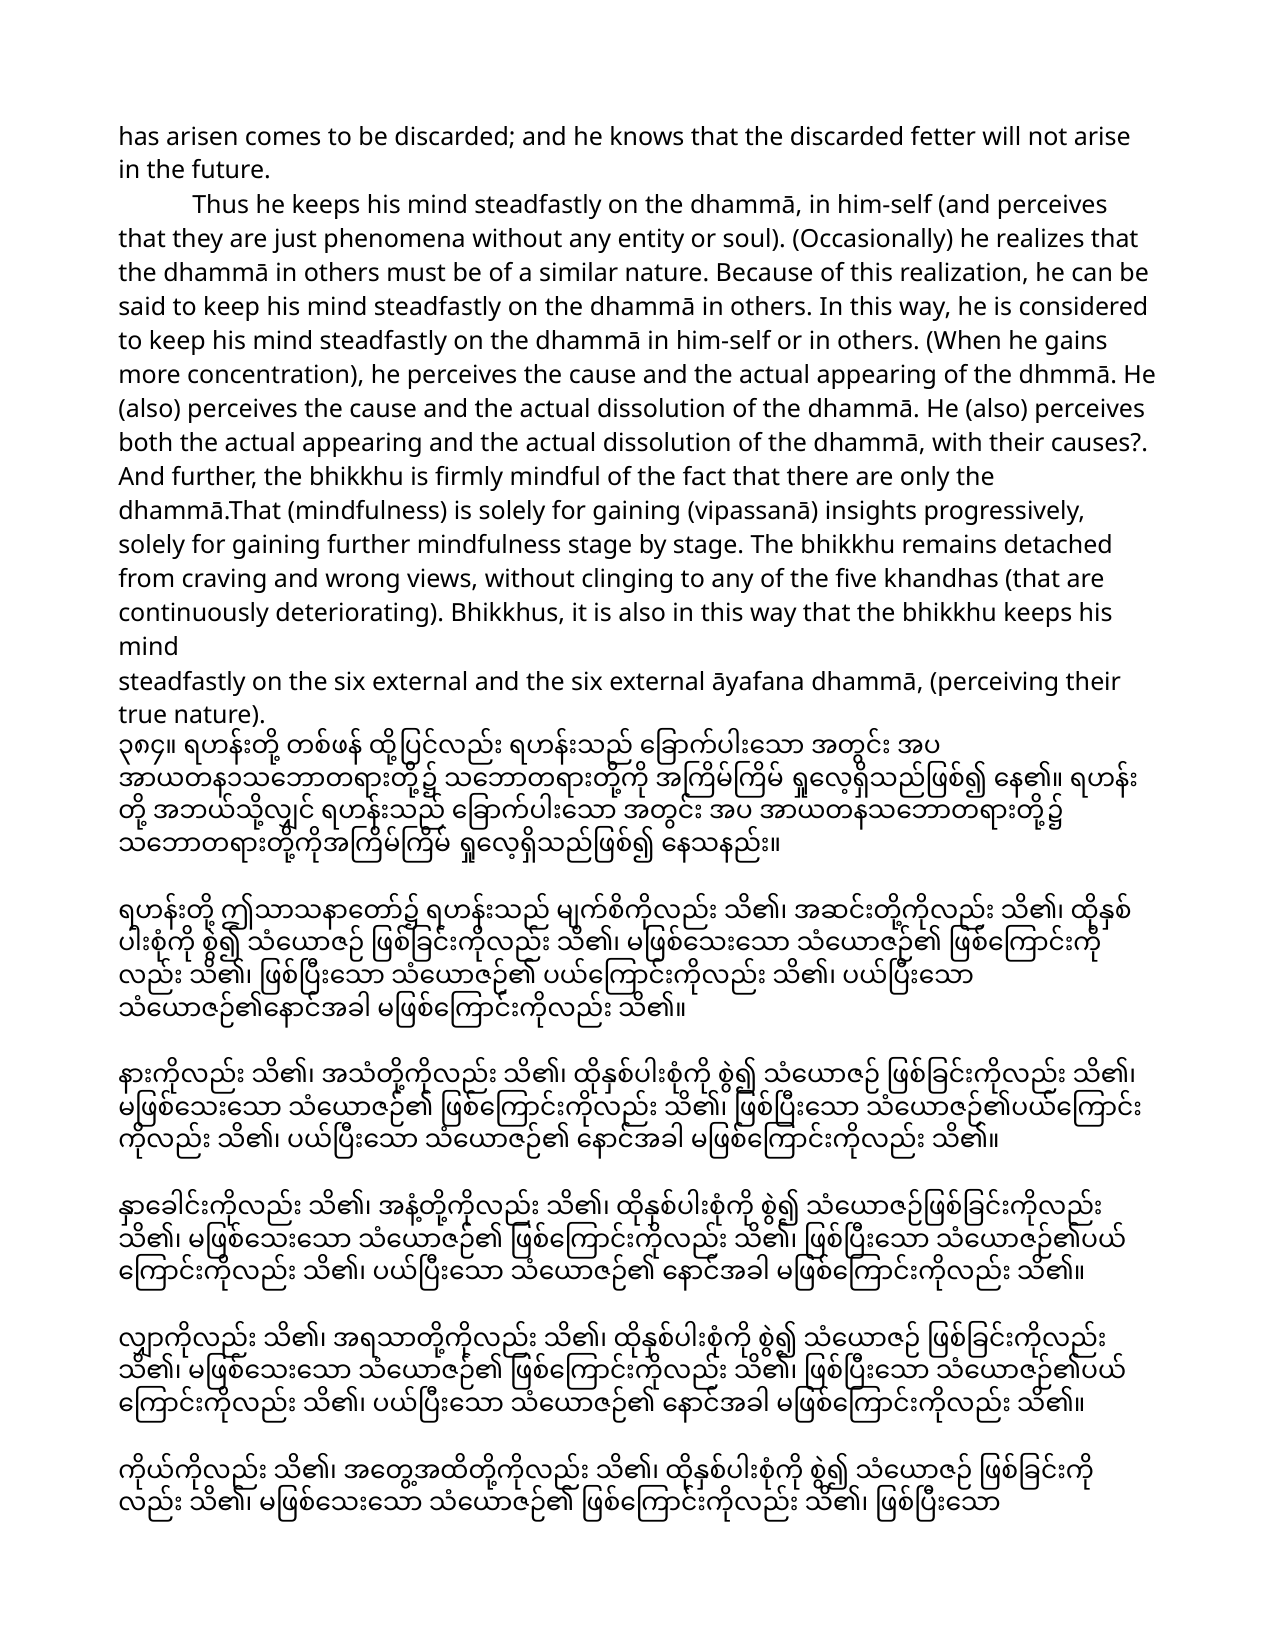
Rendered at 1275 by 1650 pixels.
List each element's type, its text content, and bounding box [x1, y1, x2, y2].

text ၃၈၄။ ရဟန်းတို့ တစ်ဖန် ထို့ပြင်လည်း ရဟန်းသည် ခြောက်ပါးသော အတွင်း အပ အာယတန၁သဘောတရားတို့၌ သဘောတရားတို့ကို အကြိမ်ကြိမ် ရှုလေ့ရှိသည်ဖြစ်၍ နေ၏။ ရဟန်းတို့ အဘယ်သို့လျှင် ရဟန်းသည် ခြောက်ပါးသော အတွင်း အပ အာယတနသဘောတရားတို့၌ သဘောတရားတို့ကိုအကြိမ်ကြိမ် ရှုလေ့ရှိသည်ဖြစ်၍ နေသနည်း။ [118, 731, 1157, 862]
text Thus he keeps his mind steadfastly on the dhammā, in him-self (and perceives that they are just phenomena without any entity or soul). (Occasionally) he realizes that the dhammā in others must be of a similar nature. Because of this realization, he can be said to keep his mind steadfastly on the dhammā in others. In this way, he is considered to keep his mind steadfastly on the dhammā in him-self or in others. (When he gains more concentration), he perceives the cause and the actual appearing of the dhmmā. He (also) perceives the cause and the actual dissolution of the dhammā. He (also) perceives both the actual appearing and the actual dissolution of the dhammā, with their causes?. And further, the bhikkhu is firmly mindful of the fact that there are only the dhammā.That (mindfulness) is solely for gaining (vipassanā) insights progressively, solely for gaining further mindfulness stage by stage. The bhikkhu remains detached from craving and wrong views, without clinging to any of the five khandhas (that are continuously deteriorating). Bhikkhus, it is also in this way that the bhikkhu keeps his mind [118, 186, 1157, 663]
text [118, 1456, 1157, 1521]
text ရဟန်းတို့ ဤသာသနာတော်၌ ရဟန်းသည် မျက်စိကိုလည်း သိ၏၊ အဆင်းတို့ကိုလည်း သိ၏၊ ထိုနှစ်ပါးစုံကို စွဲ၍ သံယောဇဉ် ဖြစ်ခြင်းကိုလည်း သိ၏၊ မဖြစ်သေးသော သံယောဇဉ်၏ ဖြစ်ကြောင်းကိုလည်း သိ၏၊ ဖြစ်ပြီးသော သံယောဇဉ်၏ ပယ်ကြောင်းကိုလည်း သိ၏၊ ပယ်ပြီးသော သံယောဇဉ်၏နောင်အခါ မဖြစ်ကြောင်းကိုလည်း သိ၏။ [118, 896, 1157, 1026]
text လျှာကိုလည်း သိ၏၊ အရသာတို့ကိုလည်း သိ၏၊ ထိုနှစ်ပါးစုံကို စွဲ၍ သံယောဇဉ် ဖြစ်ခြင်းကိုလည်းသိ၏၊ မဖြစ်သေးသော သံယောဇဉ်၏ ဖြစ်ကြောင်းကိုလည်း သိ၏၊ ဖြစ်ပြီးသော သံယောဇဉ်၏ပယ်ကြောင်းကိုလည်း သိ၏၊ ပယ်ပြီးသော သံယောဇဉ်၏ နောင်အခါ မဖြစ်ကြောင်းကိုလည်း သိ၏။ [118, 1324, 1157, 1422]
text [118, 118, 1157, 186]
text နှာခေါင်းကိုလည်း သိ၏၊ အနံ့တို့ကိုလည်း သိ၏၊ ထိုနှစ်ပါးစုံကို စွဲ၍ သံယောဇဉ်ဖြစ်ခြင်းကိုလည်းသိ၏၊ မဖြစ်သေးသော သံယောဇဉ်၏ ဖြစ်ကြောင်းကိုလည်း သိ၏၊ ဖြစ်ပြီးသော သံယောဇဉ်၏ပယ်ကြောင်းကိုလည်း သိ၏၊ ပယ်ပြီးသော သံယောဇဉ်၏ နောင်အခါ မဖြစ်ကြောင်းကိုလည်း သိ၏။ [118, 1192, 1157, 1290]
text steadfastly on the six external and the six external āyafana dhammā, (perceiving their true nature). [118, 663, 1157, 731]
text နားကိုလည်း သိ၏၊ အသံတို့ကိုလည်း သိ၏၊ ထိုနှစ်ပါးစုံကို စွဲ၍ သံယောဇဉ် ဖြစ်ခြင်းကိုလည်း သိ၏၊ မဖြစ်သေးသော သံယောဇဉ်၏ ဖြစ်ကြောင်းကိုလည်း သိ၏၊ ဖြစ်ပြီးသော သံယောဇဉ်၏ပယ်ကြောင်းကိုလည်း သိ၏၊ ပယ်ပြီးသော သံယောဇဉ်၏ နောင်အခါ မဖြစ်ကြောင်းကိုလည်း သိ၏။ [118, 1060, 1157, 1158]
